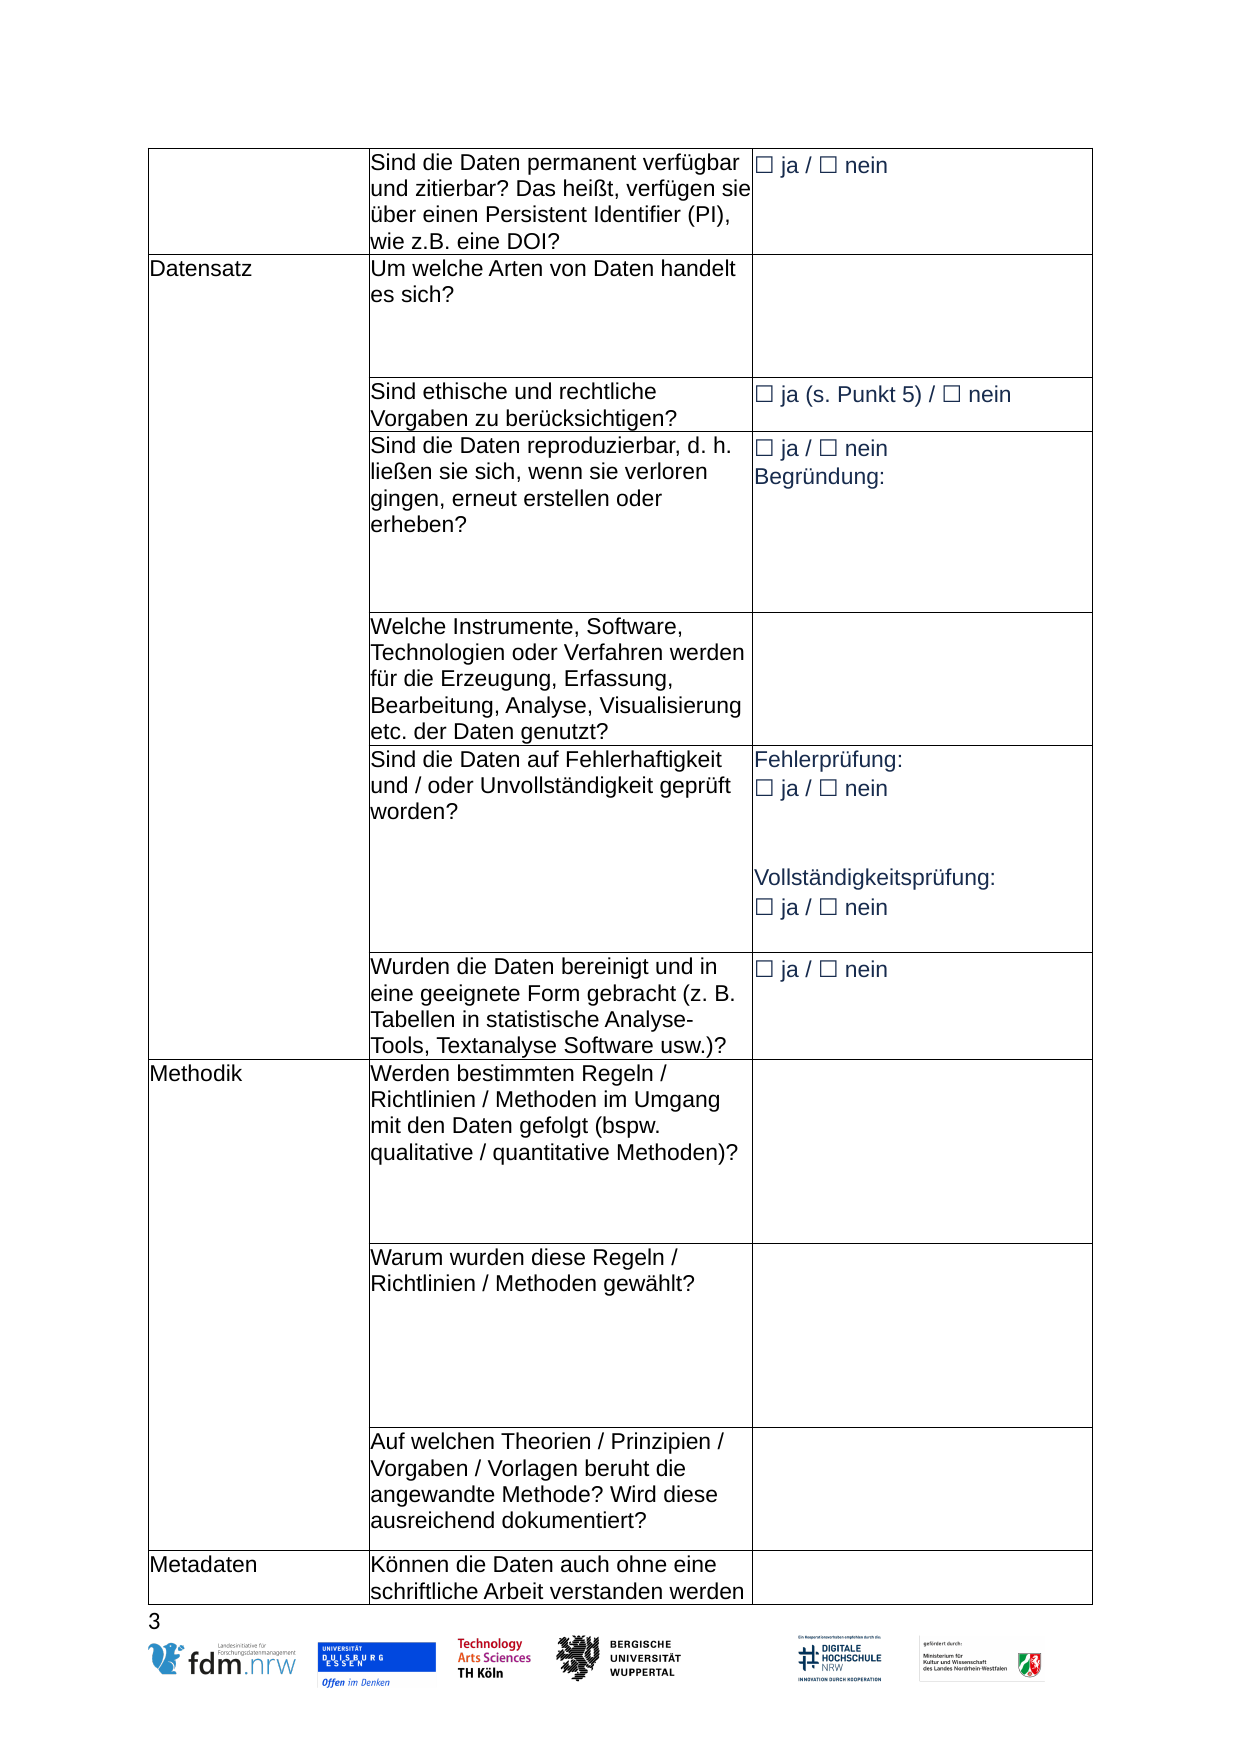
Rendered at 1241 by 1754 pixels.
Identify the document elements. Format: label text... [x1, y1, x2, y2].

table_cell ☐ ja / ☐ nein [753, 149, 1092, 254]
table_cell Methodik [149, 1060, 369, 1550]
table_cell Sind die Daten permanent verfügbar und zitierbar? Das heißt, verfügen sie über einen Persistent Identifier (PI), wie z.B. eine DOI? [370, 149, 752, 254]
table_cell [753, 255, 1092, 377]
picture [147, 1635, 1045, 1688]
table_cell Sind ethische und rechtliche Vorgaben zu berücksichtigen? [370, 378, 752, 431]
table_cell Um welche Arten von Daten handelt es sich? [370, 255, 752, 377]
table_cell ☐ ja (s. Punkt 5) / ☐ nein [753, 378, 1092, 431]
table_cell [753, 613, 1092, 744]
table_cell [753, 1244, 1092, 1427]
table_cell Welche Instrumente, Software, Technologien oder Verfahren werden für die Erzeugung, Erfassung, Bearbeitung, Analyse, Visualisierung etc. der Daten genutzt? [370, 613, 752, 744]
table_cell ☐ ja / ☐ nein Begründung: [753, 432, 1092, 612]
table_cell [753, 1551, 1092, 1604]
table_cell Sind die Daten auf Fehlerhaftigkeit und / oder Unvollständigkeit geprüft worden? [370, 746, 752, 952]
table_cell ☐ ja / ☐ nein [753, 953, 1092, 1059]
table_cell Fehlerprüfung: ☐ ja / ☐ nein Vollständigkeitsprüfung: ☐ ja / ☐ nein [753, 746, 1092, 952]
table_cell Warum wurden diese Regeln / Richtlinien / Methoden gewählt? [370, 1244, 752, 1427]
table_cell Wurden die Daten bereinigt und in eine geeignete Form gebracht (z. B. Tabellen in statistische Analyse-Tools, Textanalyse Software usw.)? [370, 953, 752, 1059]
table_cell [753, 1428, 1092, 1550]
table_cell Datensatz [149, 255, 369, 1059]
table_cell Metadaten [149, 1551, 369, 1604]
table_cell [753, 1060, 1092, 1243]
table_cell Werden bestimmten Regeln / Richtlinien / Methoden im Umgang mit den Daten gefolgt (bspw. qualitative / quantitative Methoden)? [370, 1060, 752, 1243]
table_cell Auf welchen Theorien / Prinzipien / Vorgaben / Vorlagen beruht die angewandte Methode? Wird diese ausreichend dokumentiert? [370, 1428, 752, 1550]
table_cell Sind die Daten reproduzierbar, d. h. ließen sie sich, wenn sie verloren gingen, erneut erstellen oder erheben? [370, 432, 752, 612]
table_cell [370, 1551, 752, 1604]
